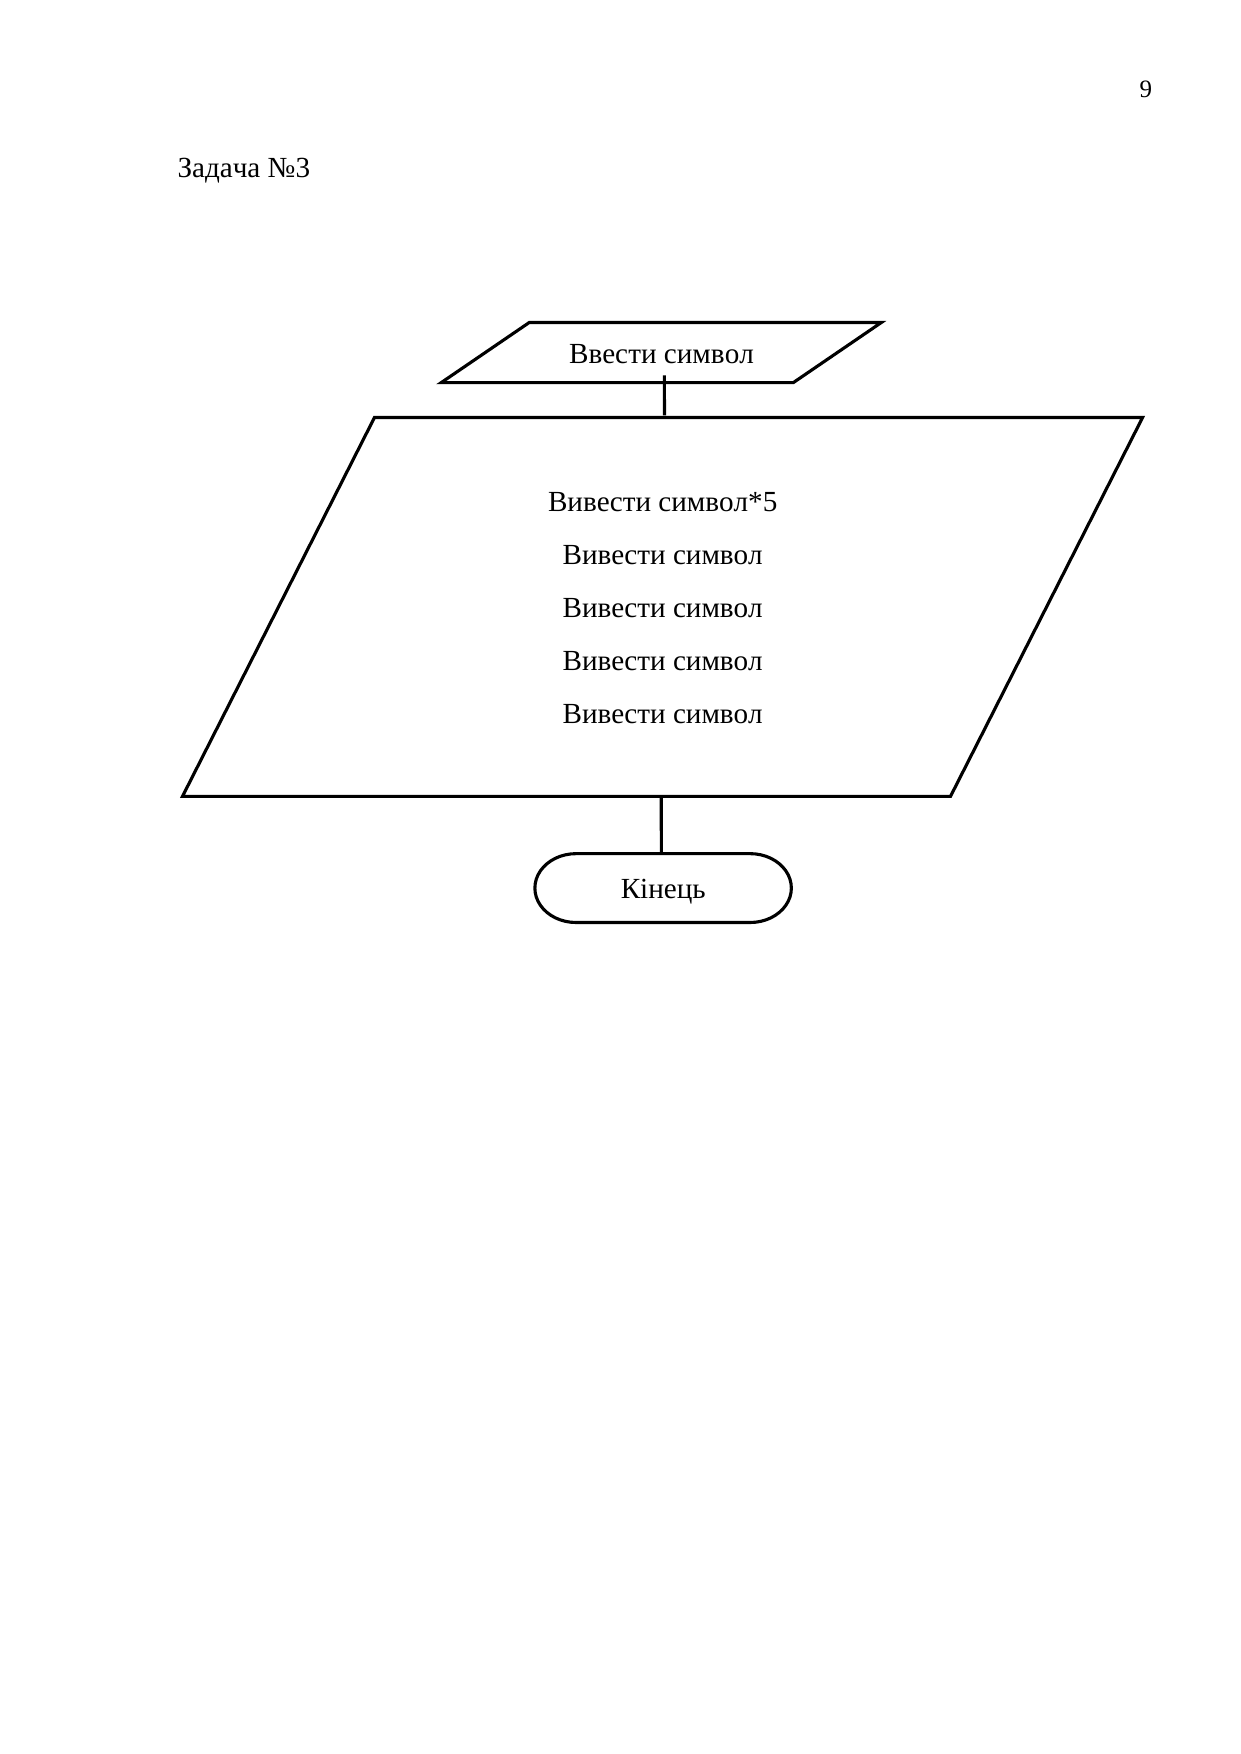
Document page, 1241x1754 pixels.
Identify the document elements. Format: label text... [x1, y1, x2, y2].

text Задача №3 [177, 150, 1152, 183]
